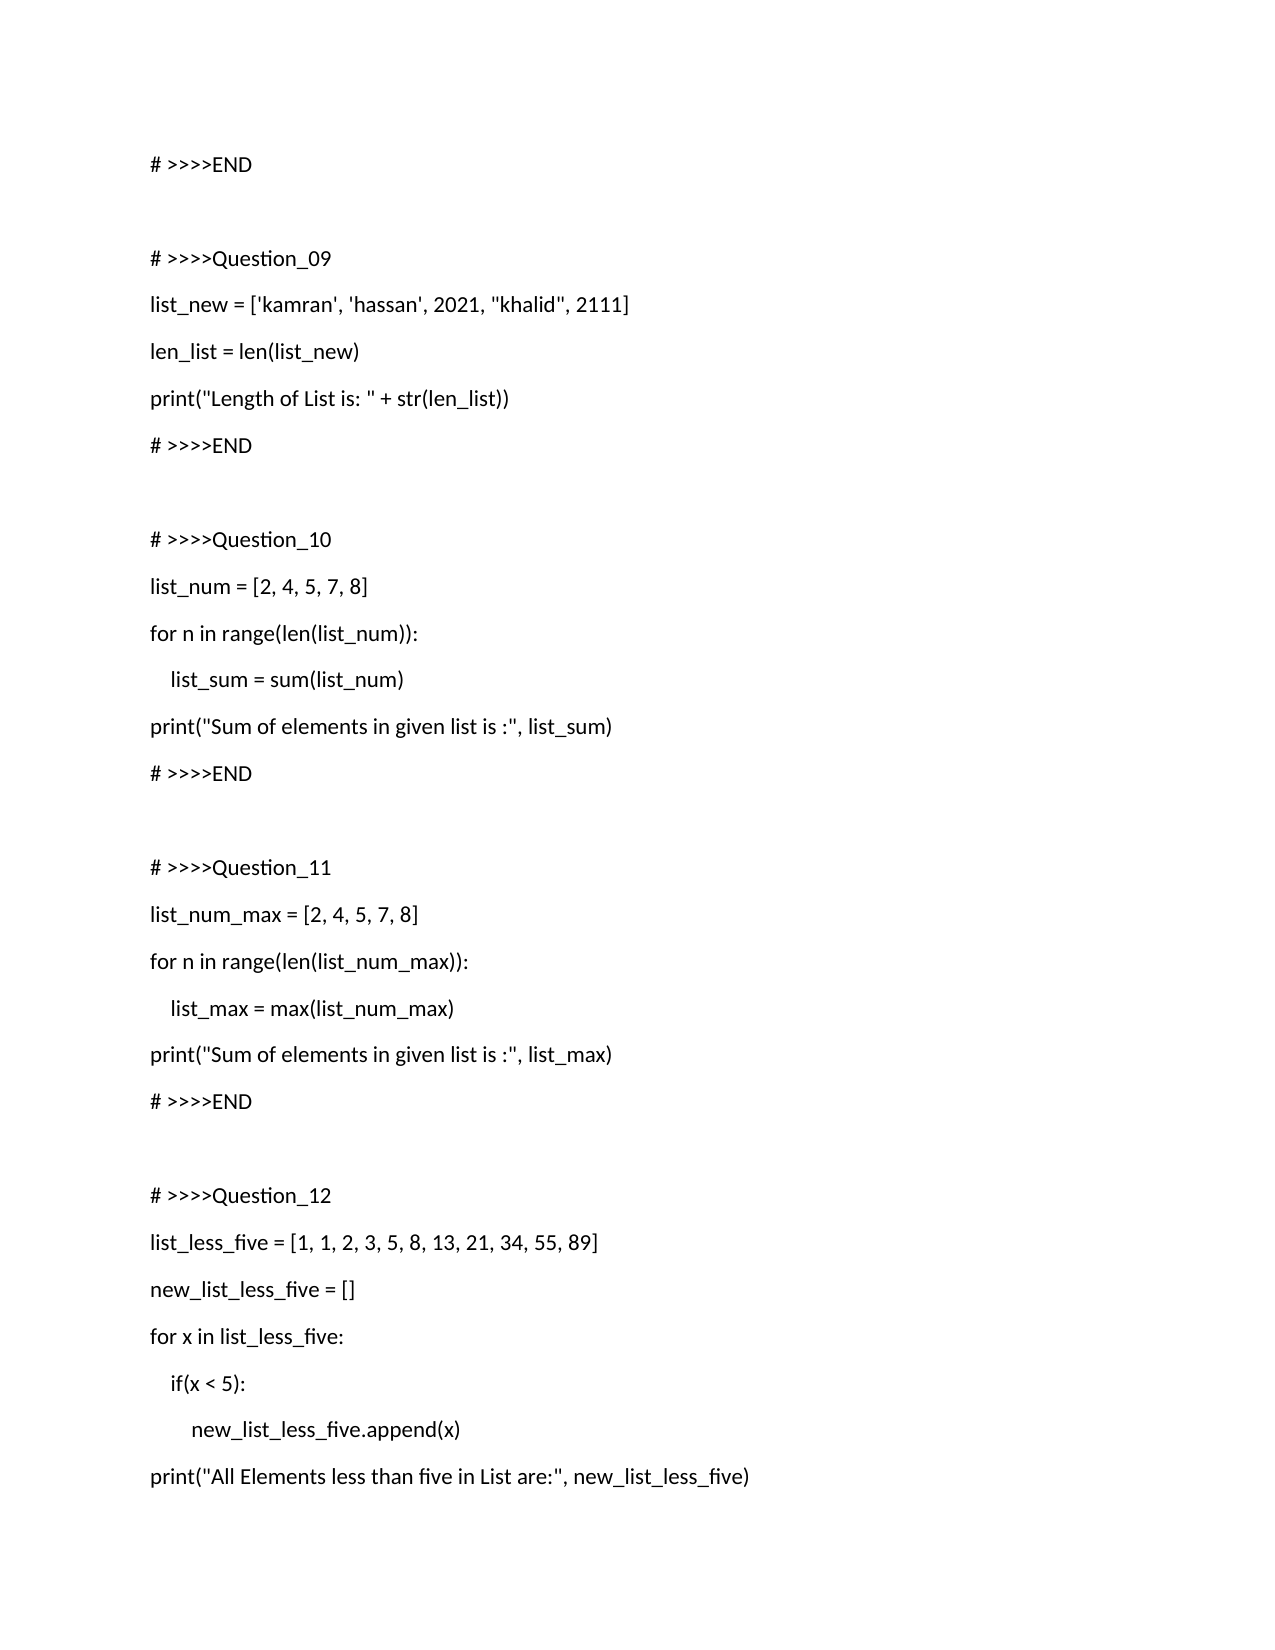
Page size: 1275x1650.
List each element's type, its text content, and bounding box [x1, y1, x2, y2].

text list_num = [2, 4, 5, 7, 8] [150, 572, 1125, 600]
text if(x < 5): [150, 1369, 1125, 1397]
text print("All Elements less than five in List are:", new_list_less_five) [150, 1462, 1125, 1491]
text print("Length of List is: " + str(len_list)) [150, 384, 1125, 412]
text # >>>>END [150, 431, 1125, 459]
text list_num_max = [2, 4, 5, 7, 8] [150, 900, 1125, 928]
text # >>>>END [150, 759, 1125, 787]
text for n in range(len(list_num_max)): [150, 947, 1125, 975]
text # >>>>END [150, 1087, 1125, 1116]
text for n in range(len(list_num)): [150, 619, 1125, 647]
text # >>>>Question_10 [150, 525, 1125, 553]
text new_list_less_five = [] [150, 1275, 1125, 1303]
text list_sum = sum(list_num) [150, 666, 1125, 694]
text list_less_five = [1, 1, 2, 3, 5, 8, 13, 21, 34, 55, 89] [150, 1228, 1125, 1256]
text # >>>>Question_12 [150, 1181, 1125, 1209]
text # >>>>Question_09 [150, 244, 1125, 272]
text # >>>>END [150, 150, 1125, 178]
text len_list = len(list_new) [150, 337, 1125, 366]
text list_new = ['kamran', 'hassan', 2021, "khalid", 2111] [150, 291, 1125, 319]
text # >>>>Question_11 [150, 853, 1125, 881]
text print("Sum of elements in given list is :", list_max) [150, 1041, 1125, 1069]
text for x in list_less_five: [150, 1322, 1125, 1350]
text new_list_less_five.append(x) [150, 1416, 1125, 1444]
text print("Sum of elements in given list is :", list_sum) [150, 712, 1125, 741]
text list_max = max(list_num_max) [150, 994, 1125, 1022]
